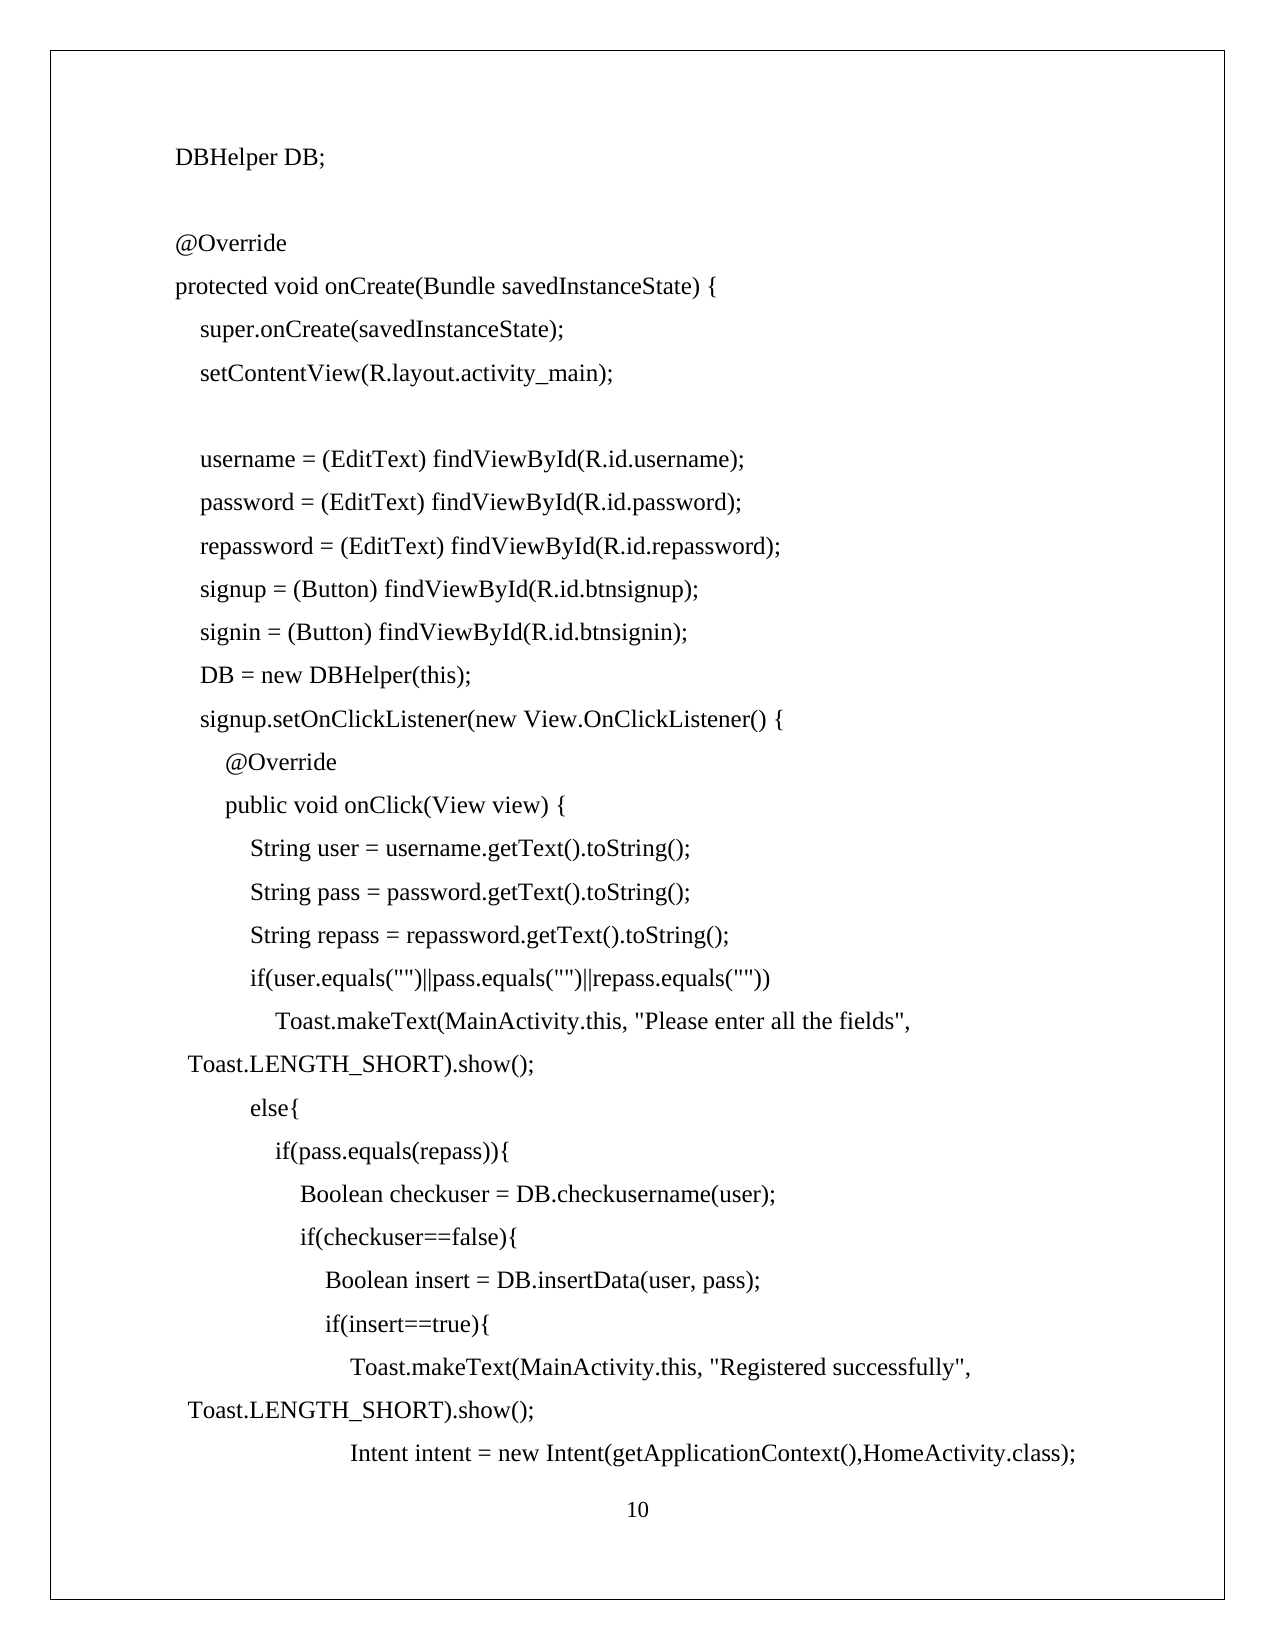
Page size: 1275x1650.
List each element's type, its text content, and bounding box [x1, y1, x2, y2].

list Boolean insert = DB.insertData(user, pass); [150, 1266, 1138, 1294]
list Toast.makeText(MainActivity.this, "Please enter all the fields", Toast.LENGTH_SHORT).show(); [150, 1006, 1138, 1078]
list if(pass.equals(repass)){ [150, 1136, 1138, 1164]
list Toast.makeText(MainActivity.this, "Registered successfully", Toast.LENGTH_SHORT).show(); [150, 1352, 1138, 1424]
list password = (EditText) findViewById(R.id.password); [150, 487, 1138, 516]
list String pass = password.getText().toString(); [150, 877, 1138, 905]
list String user = username.getText().toString(); [150, 833, 1138, 862]
list @Override [150, 228, 1138, 257]
list signup = (Button) findViewById(R.id.btnsignup); [150, 574, 1138, 603]
list String repass = repassword.getText().toString(); [150, 920, 1138, 948]
list super.onCreate(savedInstanceState); [150, 314, 1138, 343]
list Intent intent = new Intent(getApplicationContext(),HomeActivity.class); [150, 1438, 1138, 1467]
list DB = new DBHelper(this); [150, 660, 1138, 689]
list Boolean checkuser = DB.checkusername(user); [150, 1179, 1138, 1208]
list repassword = (EditText) findViewById(R.id.repassword); [150, 531, 1138, 559]
list username = (EditText) findViewById(R.id.username); [150, 444, 1138, 473]
list protected void onCreate(Bundle savedInstanceState) { [150, 271, 1138, 300]
list if(insert==true){ [150, 1309, 1138, 1337]
list setContentView(R.layout.activity_main); [150, 358, 1138, 387]
list DBHelper DB; [150, 142, 1138, 170]
list signin = (Button) findViewById(R.id.btnsignin); [150, 617, 1138, 646]
list @Override [150, 747, 1138, 776]
list else{ [150, 1093, 1138, 1121]
list if(user.equals("")||pass.equals("")||repass.equals("")) [150, 963, 1138, 992]
list public void onClick(View view) { [150, 790, 1138, 819]
list if(checkuser==false){ [150, 1222, 1138, 1251]
list signup.setOnClickListener(new View.OnClickListener() { [150, 704, 1138, 732]
